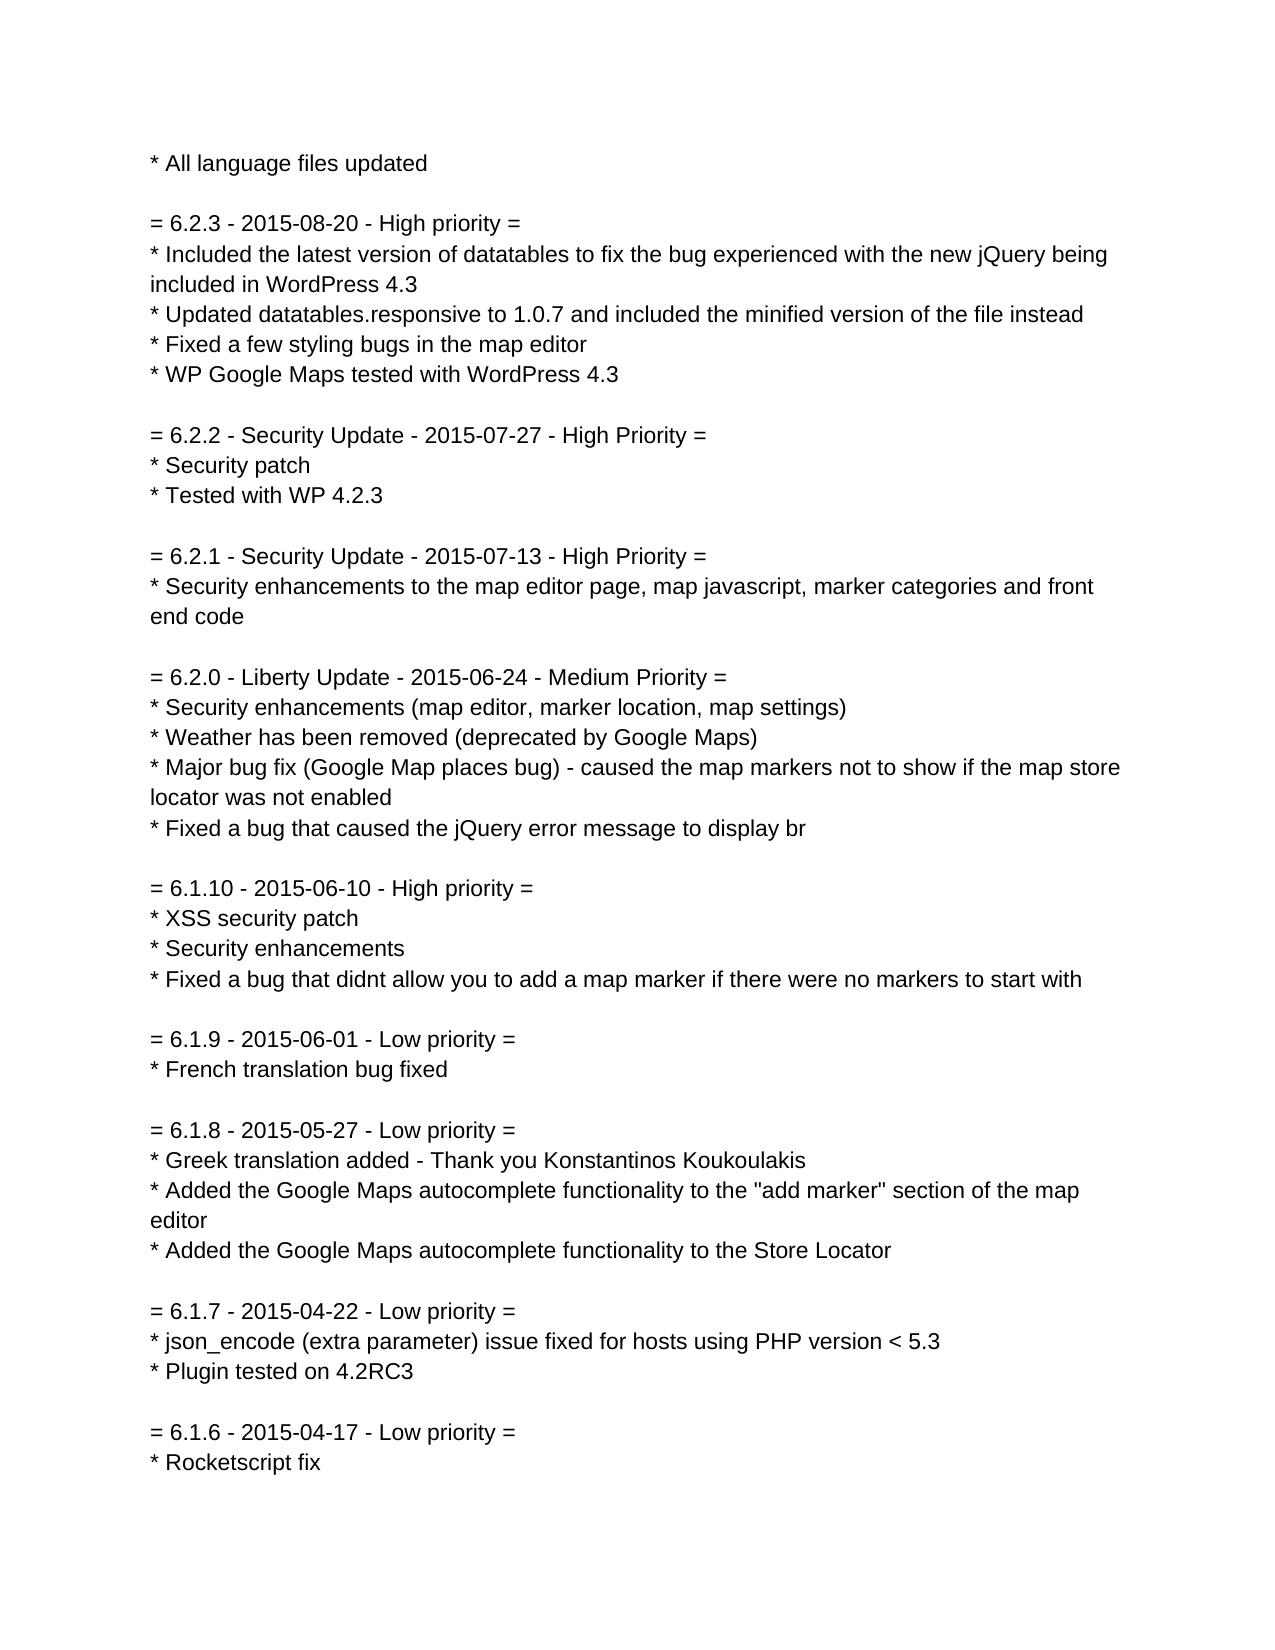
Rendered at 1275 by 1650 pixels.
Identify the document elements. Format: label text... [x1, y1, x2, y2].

text * Major bug fix (Google Map places bug) - caused the map markers not to show if the map store locator was not enabled [150, 754, 1125, 811]
text = 6.2.2 - Security Update - 2015-07-27 - High Priority = [150, 422, 1125, 448]
text = 6.2.0 - Liberty Update - 2015-06-24 - Medium Priority = [150, 663, 1125, 690]
text * Greek translation added - Thank you Konstantinos Koukoulakis [150, 1147, 1125, 1173]
text * Added the Google Maps autocomplete functionality to the "add marker" section of the map editor [150, 1177, 1125, 1234]
text * Rocketscript fix [150, 1449, 1125, 1475]
text * Security patch [150, 452, 1125, 478]
text = 6.2.3 - 2015-08-20 - High priority = [150, 210, 1125, 237]
text * Updated datatables.responsive to 1.0.7 and included the minified version of the file instead [150, 301, 1125, 327]
text * Fixed a few styling bugs in the map editor [150, 331, 1125, 358]
text = 6.1.6 - 2015-04-17 - Low priority = [150, 1419, 1125, 1445]
text = 6.1.9 - 2015-06-01 - Low priority = [150, 1026, 1125, 1052]
text = 6.1.8 - 2015-05-27 - Low priority = [150, 1117, 1125, 1143]
text * Fixed a bug that caused the jQuery error message to display br [150, 814, 1125, 841]
text * Tested with WP 4.2.3 [150, 482, 1125, 509]
text * All language files updated [150, 150, 1125, 176]
text * WP Google Maps tested with WordPress 4.3 [150, 361, 1125, 388]
text * Security enhancements (map editor, marker location, map settings) [150, 694, 1125, 720]
text * Weather has been removed (deprecated by Google Maps) [150, 724, 1125, 750]
text * Security enhancements [150, 935, 1125, 962]
text = 6.1.10 - 2015-06-10 - High priority = [150, 875, 1125, 901]
text * Plugin tested on 4.2RC3 [150, 1358, 1125, 1385]
text * Included the latest version of datatables to fix the bug experienced with the new jQuery being included in WordPress 4.3 [150, 241, 1125, 297]
text * French translation bug fixed [150, 1056, 1125, 1083]
text = 6.2.1 - Security Update - 2015-07-13 - High Priority = [150, 543, 1125, 569]
text = 6.1.7 - 2015-04-22 - Low priority = [150, 1298, 1125, 1324]
text * json_encode (extra parameter) issue fixed for hosts using PHP version < 5.3 [150, 1328, 1125, 1354]
text * Security enhancements to the map editor page, map javascript, marker categories and front end code [150, 573, 1125, 629]
text * Added the Google Maps autocomplete functionality to the Store Locator [150, 1237, 1125, 1264]
text * Fixed a bug that didnt allow you to add a map marker if there were no markers to start with [150, 966, 1125, 992]
text * XSS security patch [150, 905, 1125, 932]
